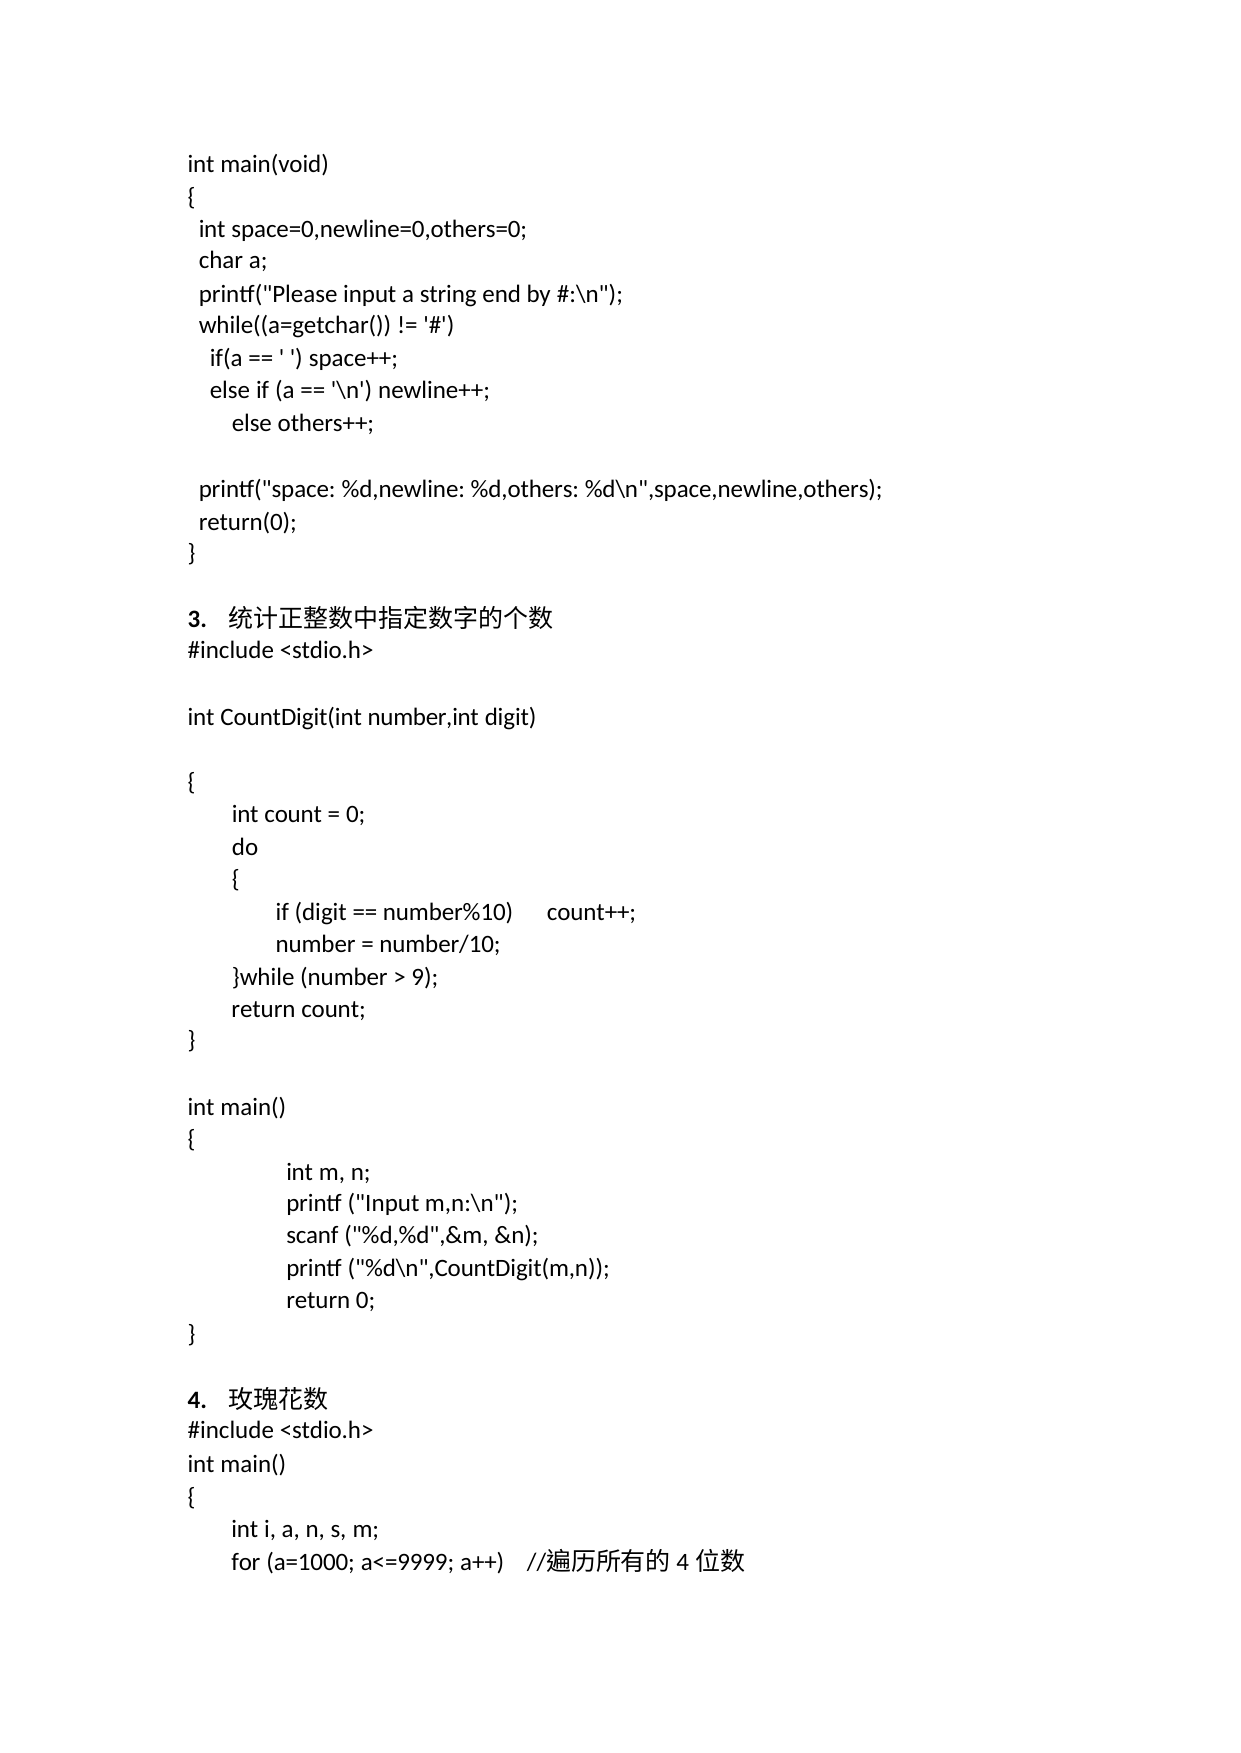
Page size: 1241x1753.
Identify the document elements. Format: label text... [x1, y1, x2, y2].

text int count = 0; [232, 801, 381, 828]
text int space=0,newline=0,others=0; [198, 216, 531, 243]
text { [187, 768, 227, 795]
text printf ("Input m,n:\n"); [286, 1186, 615, 1218]
text number = number/10; [275, 931, 506, 958]
text { [187, 1126, 227, 1153]
text if(a == ' ') space++; [209, 340, 627, 373]
text return(0); [198, 508, 318, 535]
text { [232, 866, 271, 893]
text do [232, 833, 287, 860]
text #include <stdio.h> [187, 1413, 383, 1445]
text int m, n; [286, 1159, 615, 1186]
text printf("space: %d,newline: %d,others: %d\n",space,newline,others); [198, 476, 892, 503]
text scanf ("%d,%d",&m, &n); [286, 1218, 615, 1251]
text return count; [231, 996, 382, 1023]
text printf ("%d\n",CountDigit(m,n)); [286, 1251, 615, 1283]
text for (a=1000; a<=9999; a++) //遍历所有的 4 位数 [231, 1549, 754, 1576]
text #include <stdio.h> [187, 633, 559, 665]
text 4. 玫瑰花数 [187, 1387, 383, 1413]
text 3. 统计正整数中指定数字的个数 [187, 606, 559, 633]
text int main() [187, 1451, 307, 1478]
text while((a=getchar()) != '#') [198, 308, 627, 340]
text } [187, 535, 318, 568]
text }while (number > 9); [232, 963, 445, 990]
text if (digit == number%10) count++; [275, 898, 643, 925]
text int main(void) [187, 151, 344, 178]
text int i, a, n, s, m; [231, 1516, 393, 1543]
text else if (a == '\n') newline++; [209, 373, 627, 405]
text } [187, 1023, 382, 1055]
text else others++; [232, 405, 627, 438]
text { [187, 1484, 227, 1511]
text return 0; [286, 1283, 615, 1316]
text { [187, 183, 227, 210]
text int main() [187, 1093, 307, 1120]
text printf("Please input a string end by #:\n"); [198, 281, 627, 308]
text } [187, 1321, 227, 1348]
text int CountDigit(int number,int digit) [187, 703, 540, 730]
text char a; [198, 243, 531, 275]
